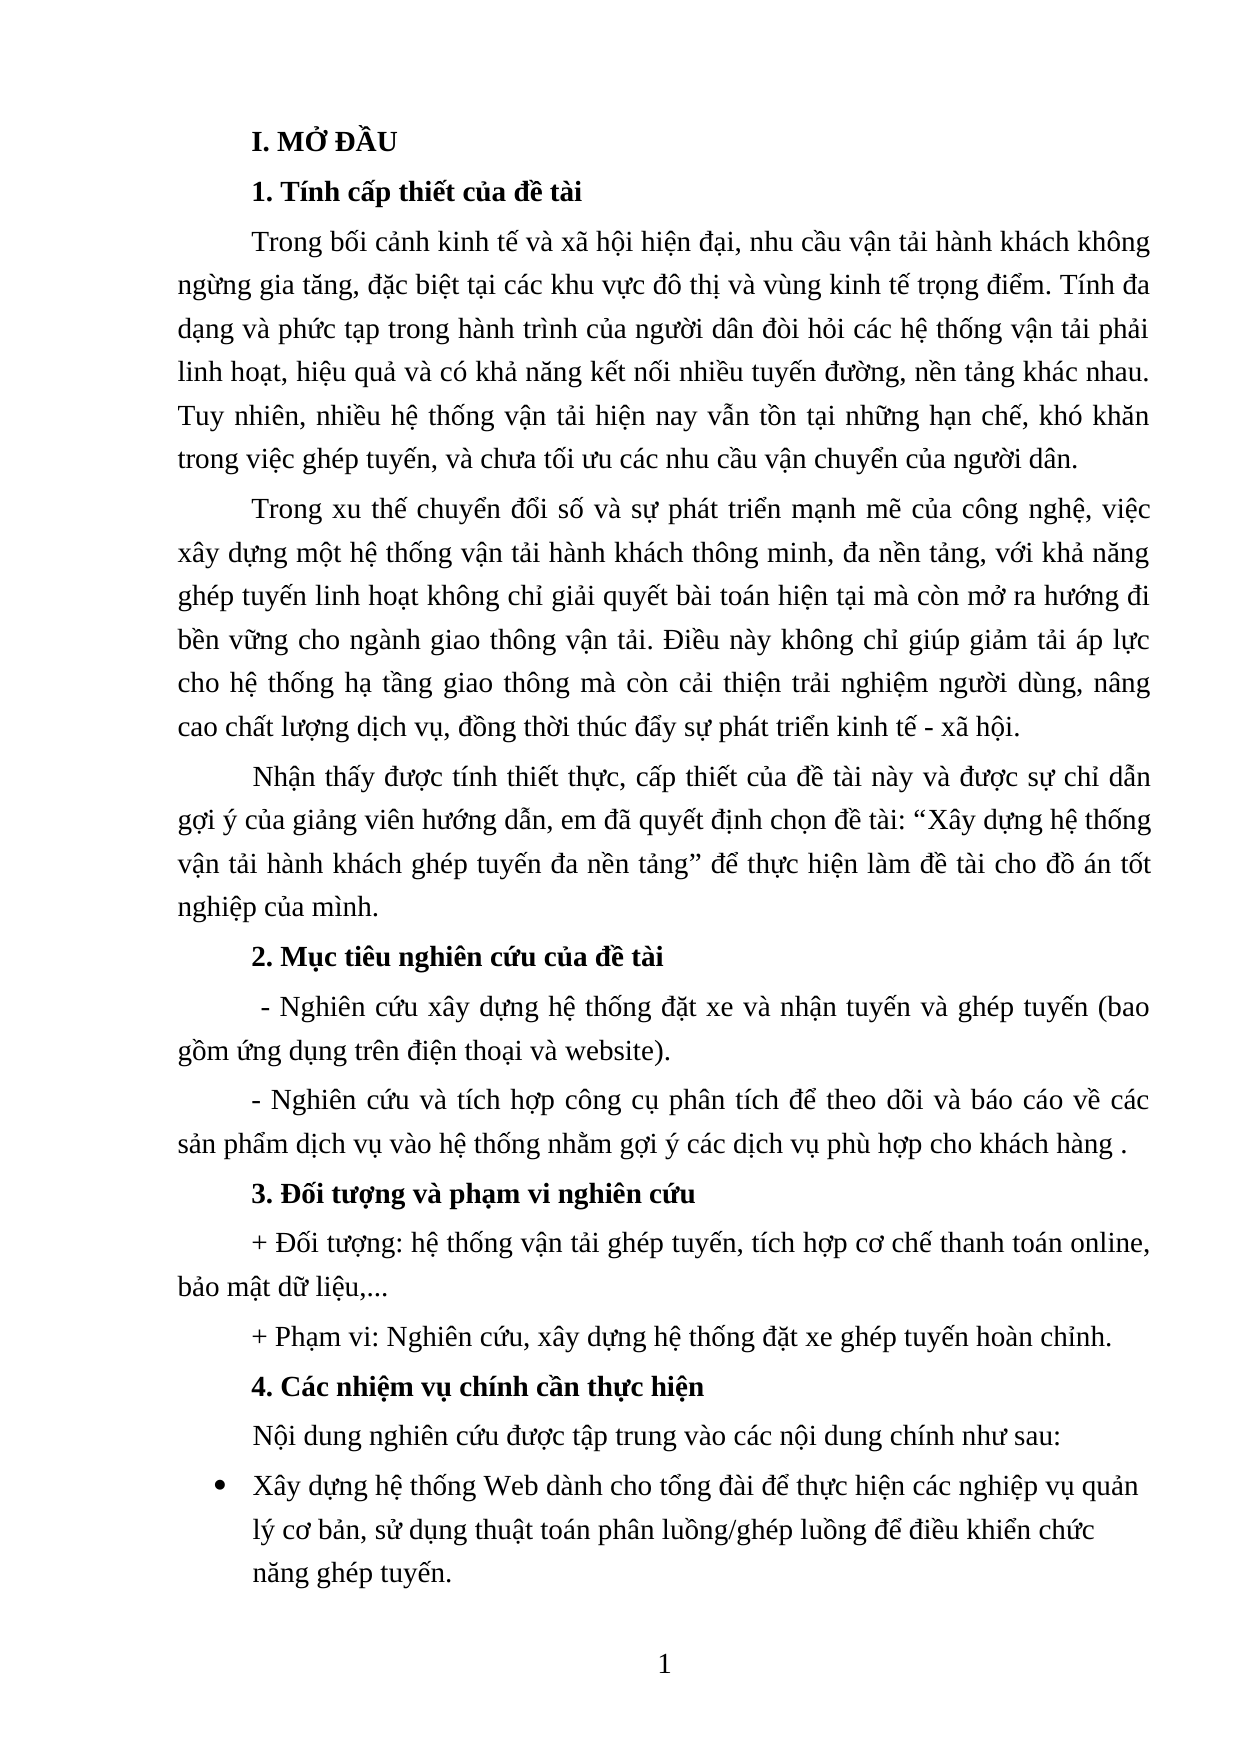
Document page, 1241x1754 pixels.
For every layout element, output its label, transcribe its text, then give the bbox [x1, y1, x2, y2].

text - Nghiên cứu và tích hợp công cụ phân tích để theo dõi và báo cáo về các sản phẩm dịch vụ vào hệ thống nhằm gợi ý các dịch vụ phù hợp cho khách hàng . [177, 1082, 1152, 1159]
text 4. Các nhiệm vụ chính cần thực hiện [177, 1369, 1152, 1402]
text Trong xu thế chuyển đổi số và sự phát triển mạnh mẽ của công nghệ, việc xây dựng một hệ thống vận tải hành khách thông minh, đa nền tảng, với khả năng ghép tuyến linh hoạt không chỉ giải quyết bài toán hiện tại mà còn mở ra hướng đi bền vững cho ngành giao thông vận tải. Điều này không chỉ giúp giảm tải áp lực cho hệ thống hạ tầng giao thông mà còn cải thiện trải nghiệm người dùng, nâng cao chất lượng dịch vụ, đồng thời thúc đẩy sự phát triển kinh tế - xã hội. [177, 491, 1152, 743]
text Nội dung nghiên cứu được tập trung vào các nội dung chính như sau: [177, 1418, 1152, 1452]
text Nhận thấy được tính thiết thực, cấp thiết của đề tài này và được sự chỉ dẫn gợi ý của giảng viên hướng dẫn, em đã quyết định chọn đề tài: “Xây dựng hệ thống vận tải hành khách ghép tuyến đa nền tảng” để thực hiện làm đề tài cho đồ án tốt nghiệp của mình. [177, 759, 1152, 923]
text + Phạm vi: Nghiên cứu, xây dựng hệ thống đặt xe ghép tuyến hoàn chỉnh. [177, 1319, 1152, 1352]
text 3. Đối tượng và phạm vi nghiên cứu [177, 1176, 1152, 1209]
text 2. Mục tiêu nghiên cứu của đề tài [177, 939, 1152, 973]
text + Đối tượng: hệ thống vận tải ghép tuyến, tích hợp cơ chế thanh toán online, bảo mật dữ liệu,... [177, 1226, 1152, 1303]
text 1. Tính cấp thiết của đề tài [177, 174, 1152, 208]
text I. MỞ ĐẦU [177, 124, 1152, 158]
text - Nghiên cứu xây dựng hệ thống đặt xe và nhận tuyến và ghép tuyến (bao gồm ứng dụng trên điện thoại và website). [177, 989, 1152, 1066]
list Xây dựng hệ thống Web dành cho tổng đài để thực hiện các nghiệp vụ quản lý cơ bản, sử dụng thuật toán phân luồng/ghép luồng để điều khiển chức năng ghép tuyến. [215, 1468, 1152, 1589]
text Trong bối cảnh kinh tế và xã hội hiện đại, nhu cầu vận tải hành khách không ngừng gia tăng, đặc biệt tại các khu vực đô thị và vùng kinh tế trọng điểm. Tính đa dạng và phức tạp trong hành trình của người dân đòi hỏi các hệ thống vận tải phải linh hoạt, hiệu quả và có khả năng kết nối nhiều tuyến đường, nền tảng khác nhau. Tuy nhiên, nhiều hệ thống vận tải hiện nay vẫn tồn tại những hạn chế, khó khăn trong việc ghép tuyến, và chưa tối ưu các nhu cầu vận chuyển của người dân. [177, 224, 1152, 475]
